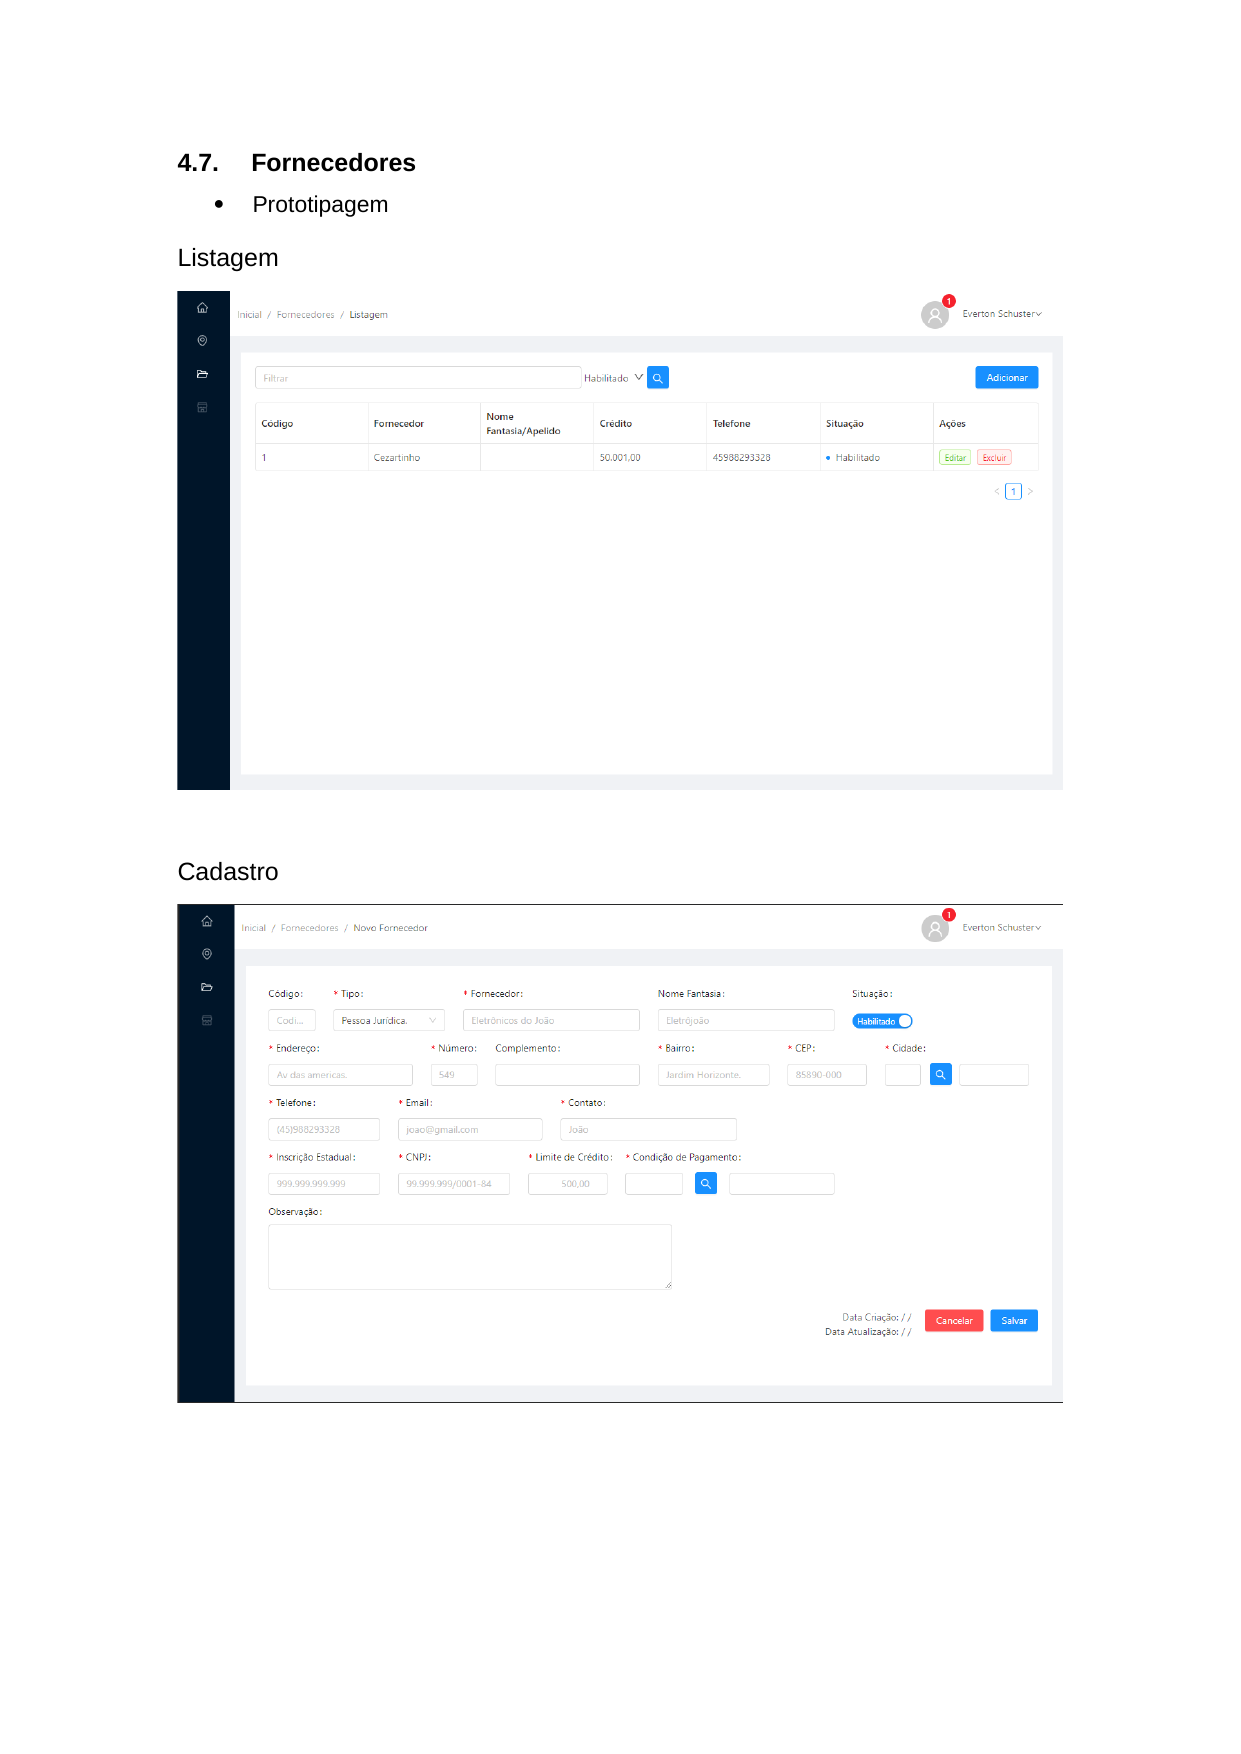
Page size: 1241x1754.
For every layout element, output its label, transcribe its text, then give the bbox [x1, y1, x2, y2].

text Cadastro [177, 857, 1063, 885]
text Listagem [177, 243, 1063, 272]
picture [177, 904, 1063, 1403]
subtitle Fornecedores [177, 148, 1063, 176]
picture [177, 291, 1063, 790]
list Prototipagem [215, 191, 1063, 217]
